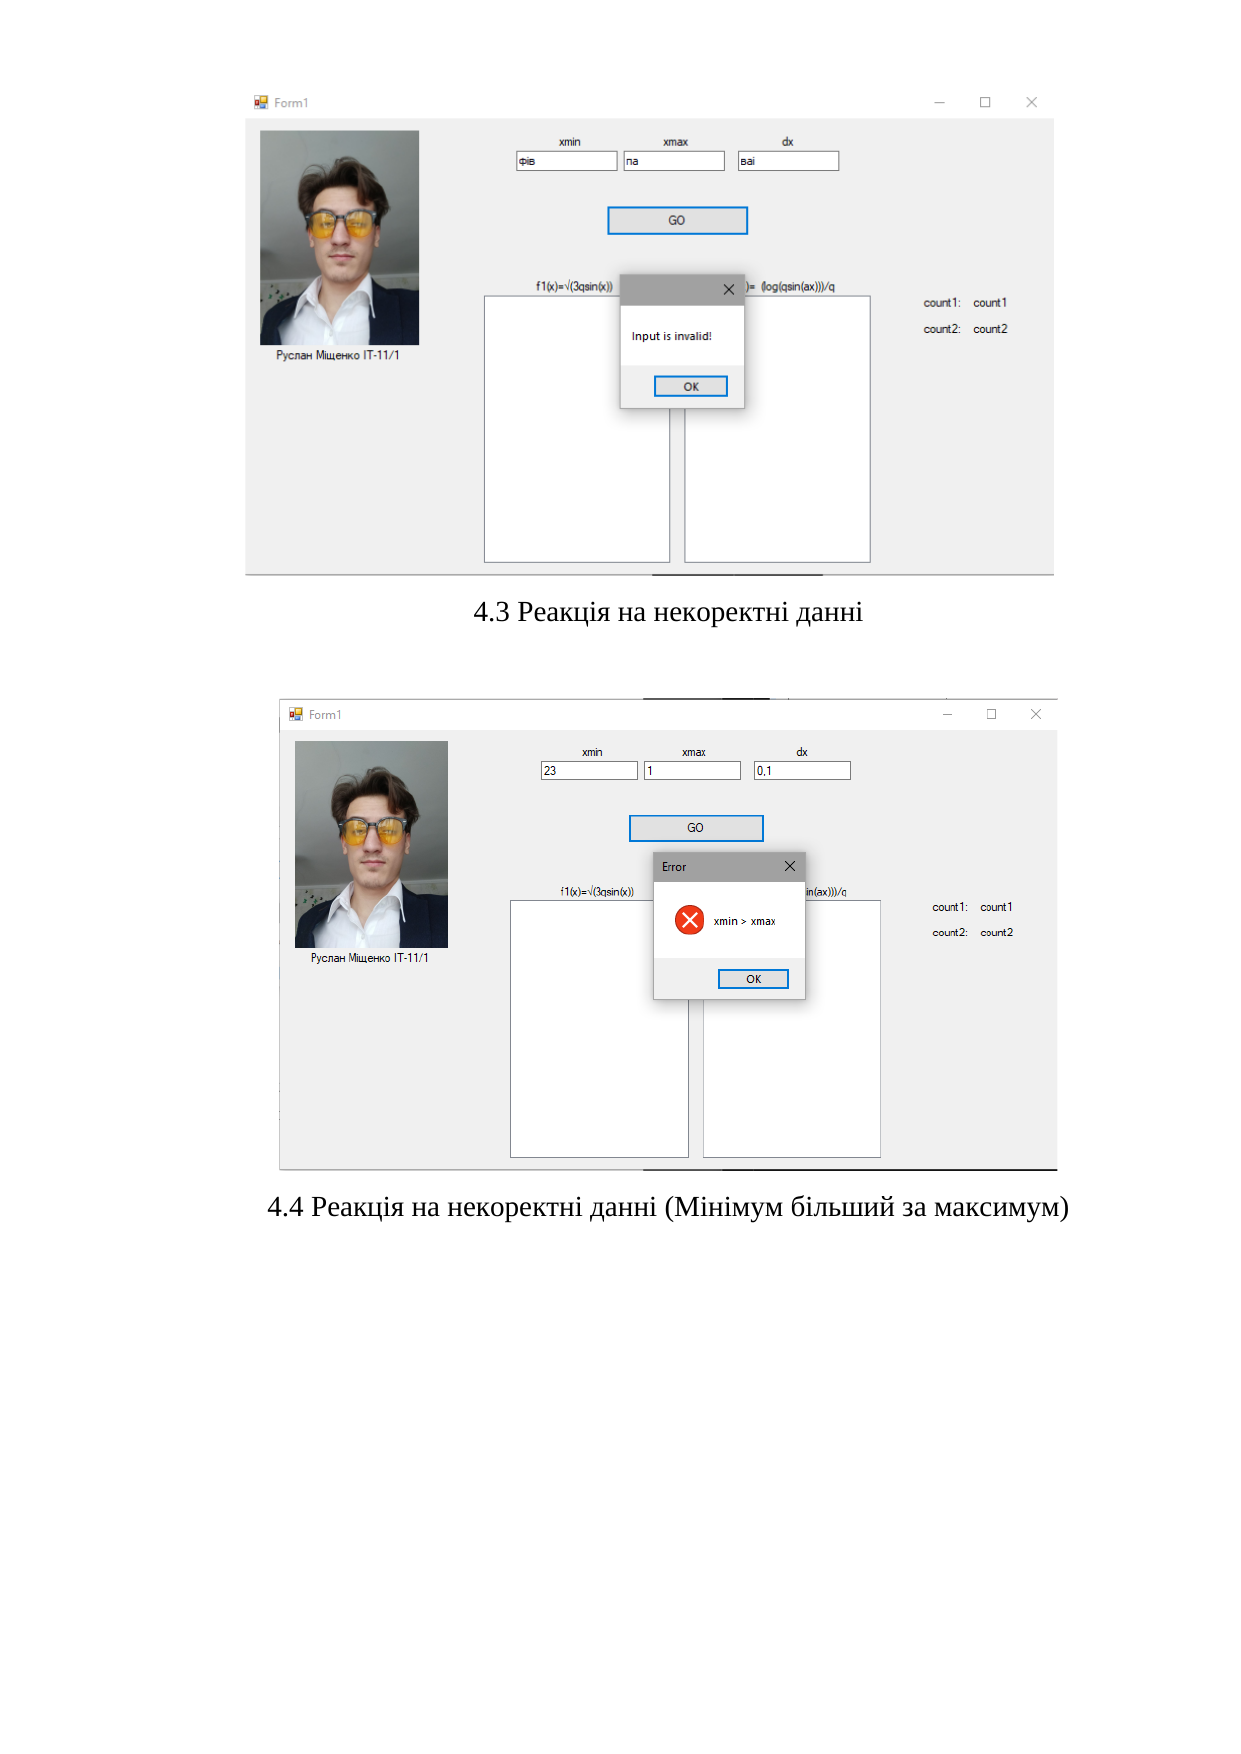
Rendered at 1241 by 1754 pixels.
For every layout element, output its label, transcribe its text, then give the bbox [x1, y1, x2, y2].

list Реакція на некоректні данні (Мінімум більший за максимум) [185, 1189, 1152, 1222]
picture [245, 88, 1054, 576]
picture [279, 698, 1058, 1171]
list Реакція на некоректні данні [185, 594, 1152, 628]
